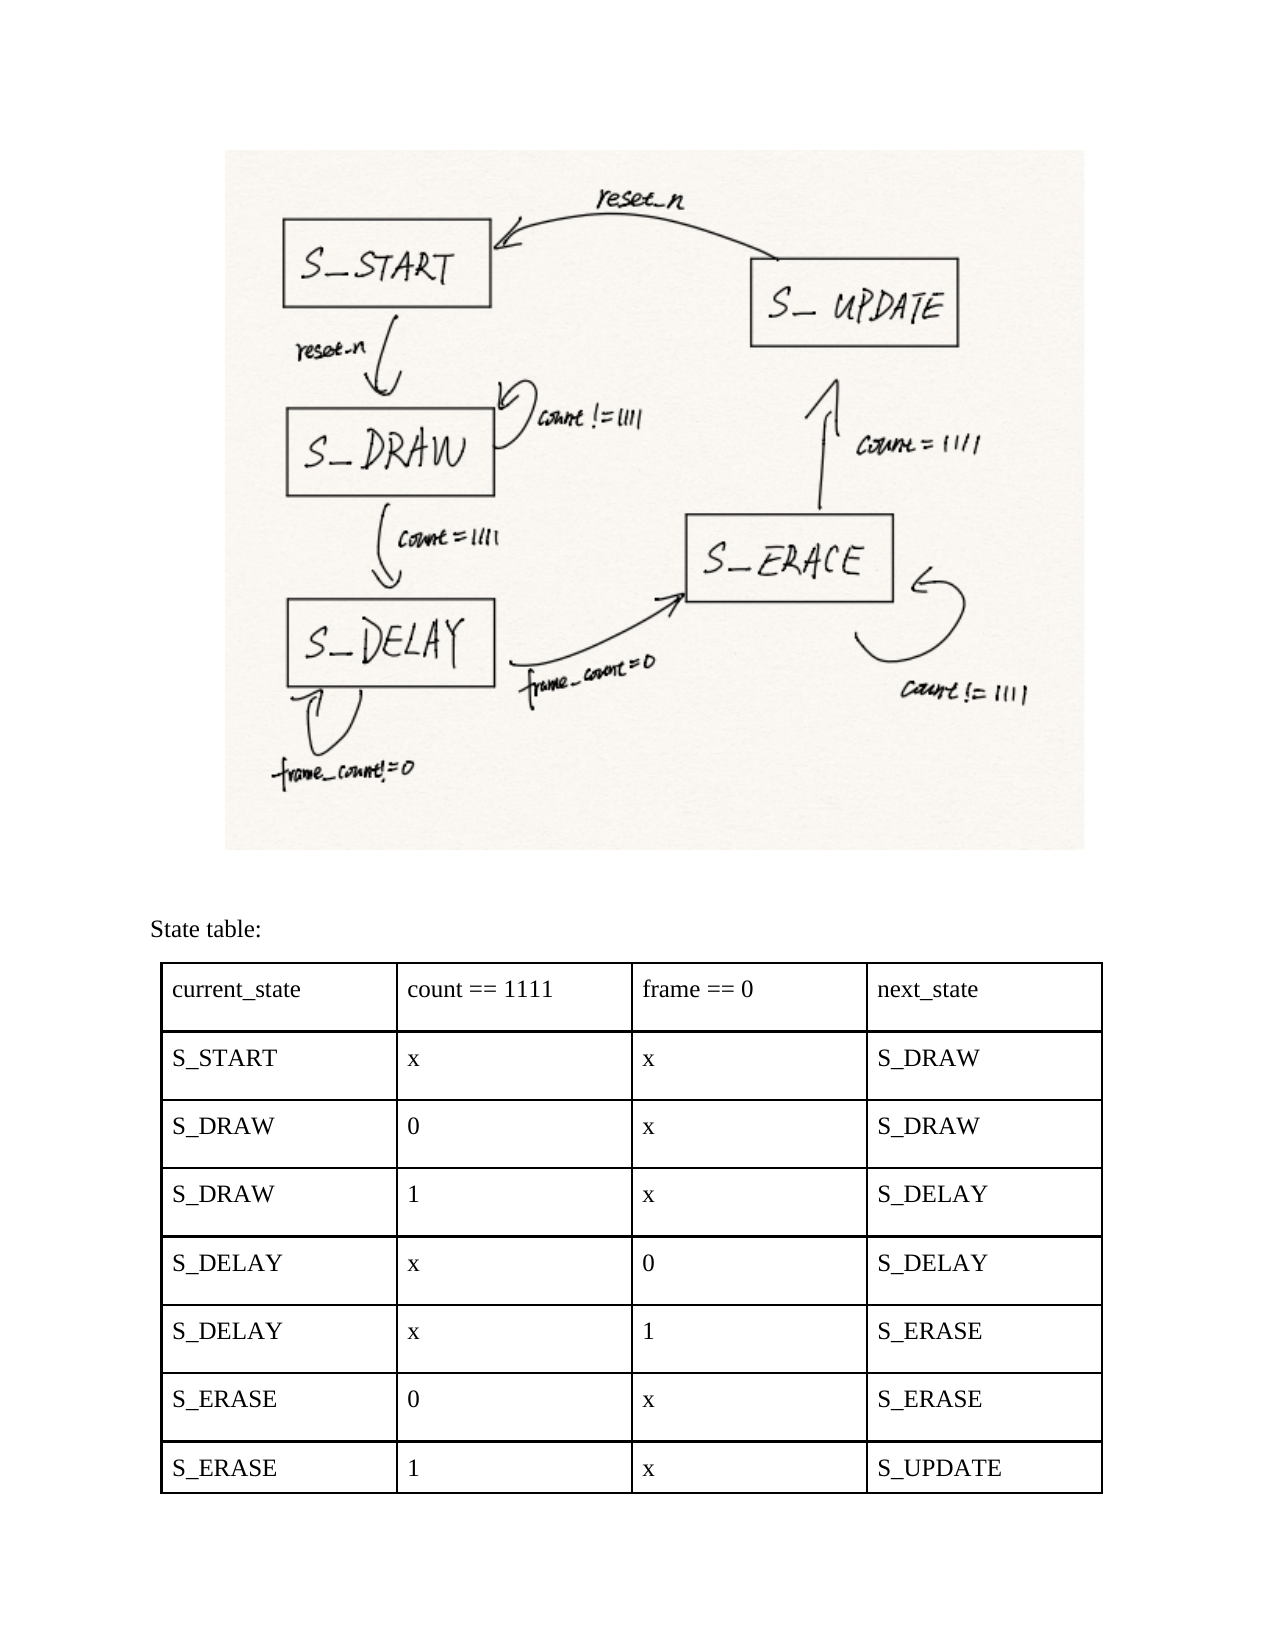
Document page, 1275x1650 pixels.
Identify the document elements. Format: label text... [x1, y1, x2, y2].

table_cell S_ERASE [163, 1443, 396, 1492]
table_cell x [633, 1101, 866, 1167]
table_cell x [633, 1033, 866, 1099]
table_cell S_ERASE [163, 1374, 396, 1440]
table_cell x [398, 1306, 631, 1372]
table_header frame == 0 [633, 964, 866, 1030]
table_cell x [633, 1443, 866, 1492]
picture [225, 150, 1085, 850]
table_cell 0 [398, 1101, 631, 1167]
table_header current_state [163, 964, 396, 1030]
table_cell 1 [398, 1443, 631, 1492]
table_cell S_DELAY [868, 1238, 1101, 1304]
table_cell S_START [163, 1033, 396, 1099]
text State table: [150, 914, 1125, 943]
table_header next_state [868, 964, 1101, 1030]
table_cell 1 [633, 1306, 866, 1372]
table_cell S_DELAY [163, 1306, 396, 1372]
table_cell x [633, 1374, 866, 1440]
table_cell S_DRAW [163, 1169, 396, 1235]
table_cell 0 [398, 1374, 631, 1440]
table_cell x [398, 1033, 631, 1099]
table_cell S_DRAW [868, 1033, 1101, 1099]
table_cell S_DRAW [163, 1101, 396, 1167]
table_cell 1 [398, 1169, 631, 1235]
table_cell S_UPDATE [868, 1443, 1101, 1492]
table_cell S_ERASE [868, 1306, 1101, 1372]
table_cell S_DELAY [163, 1238, 396, 1304]
table_cell 0 [633, 1238, 866, 1304]
table_cell S_ERASE [868, 1374, 1101, 1440]
table_header count == 1111 [398, 964, 631, 1030]
table_cell x [398, 1238, 631, 1304]
table_cell x [633, 1169, 866, 1235]
table_cell S_DELAY [868, 1169, 1101, 1235]
table_cell S_DRAW [868, 1101, 1101, 1167]
